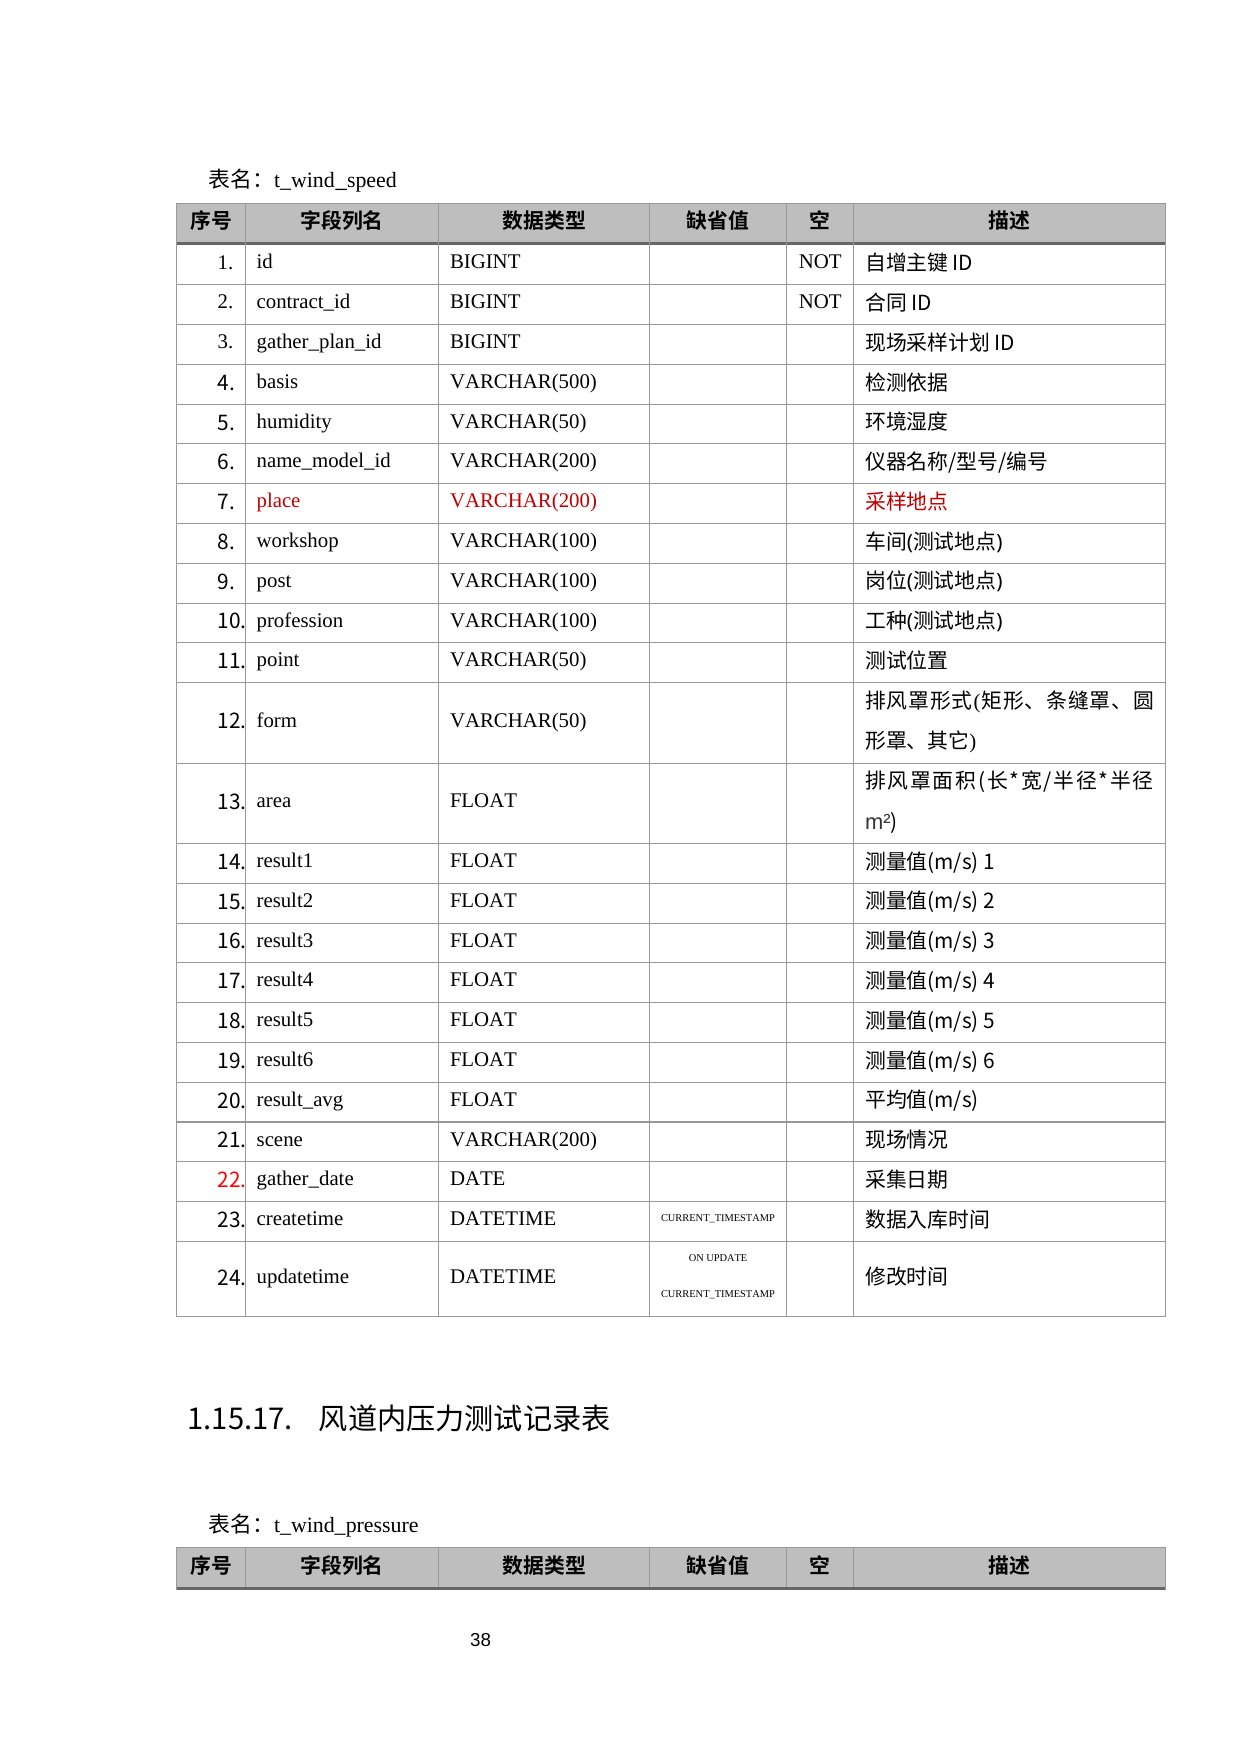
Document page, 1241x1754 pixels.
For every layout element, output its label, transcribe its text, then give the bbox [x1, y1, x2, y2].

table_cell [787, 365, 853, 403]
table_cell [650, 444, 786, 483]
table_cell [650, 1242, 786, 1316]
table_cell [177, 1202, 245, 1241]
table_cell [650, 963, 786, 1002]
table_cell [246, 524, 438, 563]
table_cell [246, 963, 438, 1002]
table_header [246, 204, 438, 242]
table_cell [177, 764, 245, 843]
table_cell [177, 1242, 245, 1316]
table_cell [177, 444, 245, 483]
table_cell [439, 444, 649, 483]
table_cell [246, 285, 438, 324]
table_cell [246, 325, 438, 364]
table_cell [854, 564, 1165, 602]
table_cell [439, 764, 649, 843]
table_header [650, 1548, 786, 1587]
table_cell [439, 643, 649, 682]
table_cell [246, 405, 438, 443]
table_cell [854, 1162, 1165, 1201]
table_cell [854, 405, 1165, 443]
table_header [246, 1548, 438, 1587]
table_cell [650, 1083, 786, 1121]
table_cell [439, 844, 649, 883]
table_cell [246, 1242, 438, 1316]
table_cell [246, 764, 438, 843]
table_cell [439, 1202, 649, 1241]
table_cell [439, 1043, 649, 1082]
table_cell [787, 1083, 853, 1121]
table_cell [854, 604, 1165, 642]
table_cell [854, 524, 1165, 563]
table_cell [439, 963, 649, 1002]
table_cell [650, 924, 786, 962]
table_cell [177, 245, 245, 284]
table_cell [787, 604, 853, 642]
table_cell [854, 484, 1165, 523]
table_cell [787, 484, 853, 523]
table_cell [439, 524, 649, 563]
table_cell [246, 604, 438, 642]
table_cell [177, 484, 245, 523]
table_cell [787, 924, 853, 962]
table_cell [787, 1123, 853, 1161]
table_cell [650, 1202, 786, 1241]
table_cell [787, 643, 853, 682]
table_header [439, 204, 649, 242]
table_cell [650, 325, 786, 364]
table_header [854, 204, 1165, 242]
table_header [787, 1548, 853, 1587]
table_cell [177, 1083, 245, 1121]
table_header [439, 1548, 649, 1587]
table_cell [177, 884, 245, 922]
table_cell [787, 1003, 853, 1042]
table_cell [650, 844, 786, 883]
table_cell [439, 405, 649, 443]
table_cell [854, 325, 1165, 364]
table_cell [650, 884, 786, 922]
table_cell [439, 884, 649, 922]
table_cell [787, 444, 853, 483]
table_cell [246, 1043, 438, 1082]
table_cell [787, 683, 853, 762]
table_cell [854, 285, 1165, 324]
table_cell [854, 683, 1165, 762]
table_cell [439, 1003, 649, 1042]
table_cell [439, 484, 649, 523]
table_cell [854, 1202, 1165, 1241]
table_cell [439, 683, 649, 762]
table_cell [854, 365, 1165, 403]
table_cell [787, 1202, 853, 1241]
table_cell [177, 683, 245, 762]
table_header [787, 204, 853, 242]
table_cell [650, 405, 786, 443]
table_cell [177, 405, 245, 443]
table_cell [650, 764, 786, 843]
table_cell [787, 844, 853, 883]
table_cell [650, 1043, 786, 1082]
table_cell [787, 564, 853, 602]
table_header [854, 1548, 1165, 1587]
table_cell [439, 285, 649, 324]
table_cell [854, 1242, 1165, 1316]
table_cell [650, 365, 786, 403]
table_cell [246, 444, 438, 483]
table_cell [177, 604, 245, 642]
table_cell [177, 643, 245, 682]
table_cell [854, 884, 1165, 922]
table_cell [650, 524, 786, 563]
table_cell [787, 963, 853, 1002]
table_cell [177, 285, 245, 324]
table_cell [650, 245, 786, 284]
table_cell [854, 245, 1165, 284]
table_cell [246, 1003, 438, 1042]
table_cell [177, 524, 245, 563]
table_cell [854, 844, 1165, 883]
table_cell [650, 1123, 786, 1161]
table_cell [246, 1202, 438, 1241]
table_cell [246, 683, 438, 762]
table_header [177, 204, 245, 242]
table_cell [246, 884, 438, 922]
subtitle 风道内压力测试记录表 [187, 1384, 1053, 1449]
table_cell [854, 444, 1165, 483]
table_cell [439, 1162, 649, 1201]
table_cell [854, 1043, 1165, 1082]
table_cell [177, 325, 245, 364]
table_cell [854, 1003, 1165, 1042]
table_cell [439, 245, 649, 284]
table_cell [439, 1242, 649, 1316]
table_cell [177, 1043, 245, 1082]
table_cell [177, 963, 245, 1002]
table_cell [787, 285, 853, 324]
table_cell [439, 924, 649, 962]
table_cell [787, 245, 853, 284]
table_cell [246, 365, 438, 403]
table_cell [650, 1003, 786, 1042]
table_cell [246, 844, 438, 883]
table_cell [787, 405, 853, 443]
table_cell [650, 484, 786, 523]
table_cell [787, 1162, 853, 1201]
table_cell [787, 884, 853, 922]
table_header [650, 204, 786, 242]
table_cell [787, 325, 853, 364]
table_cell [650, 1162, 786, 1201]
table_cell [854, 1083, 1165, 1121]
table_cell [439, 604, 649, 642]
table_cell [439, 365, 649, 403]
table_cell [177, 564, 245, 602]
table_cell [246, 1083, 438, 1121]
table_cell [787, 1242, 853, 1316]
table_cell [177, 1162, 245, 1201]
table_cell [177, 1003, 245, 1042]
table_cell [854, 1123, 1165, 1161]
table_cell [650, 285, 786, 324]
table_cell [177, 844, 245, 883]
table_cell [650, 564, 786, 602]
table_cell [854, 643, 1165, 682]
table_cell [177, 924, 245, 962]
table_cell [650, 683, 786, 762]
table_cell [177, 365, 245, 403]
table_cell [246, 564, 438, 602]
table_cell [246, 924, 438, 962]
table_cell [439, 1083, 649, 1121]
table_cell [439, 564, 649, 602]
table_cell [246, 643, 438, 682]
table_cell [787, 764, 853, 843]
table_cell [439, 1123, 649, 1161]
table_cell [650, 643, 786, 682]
text 表名：t_wind_speed [187, 162, 1053, 194]
text 表名：t_wind_pressure [187, 1507, 1053, 1539]
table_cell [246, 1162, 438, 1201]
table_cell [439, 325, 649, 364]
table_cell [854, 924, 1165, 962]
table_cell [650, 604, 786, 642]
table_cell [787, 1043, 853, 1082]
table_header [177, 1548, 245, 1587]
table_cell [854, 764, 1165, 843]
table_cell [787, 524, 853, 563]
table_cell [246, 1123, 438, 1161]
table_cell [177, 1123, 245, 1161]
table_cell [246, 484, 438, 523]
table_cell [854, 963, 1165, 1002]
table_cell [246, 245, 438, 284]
